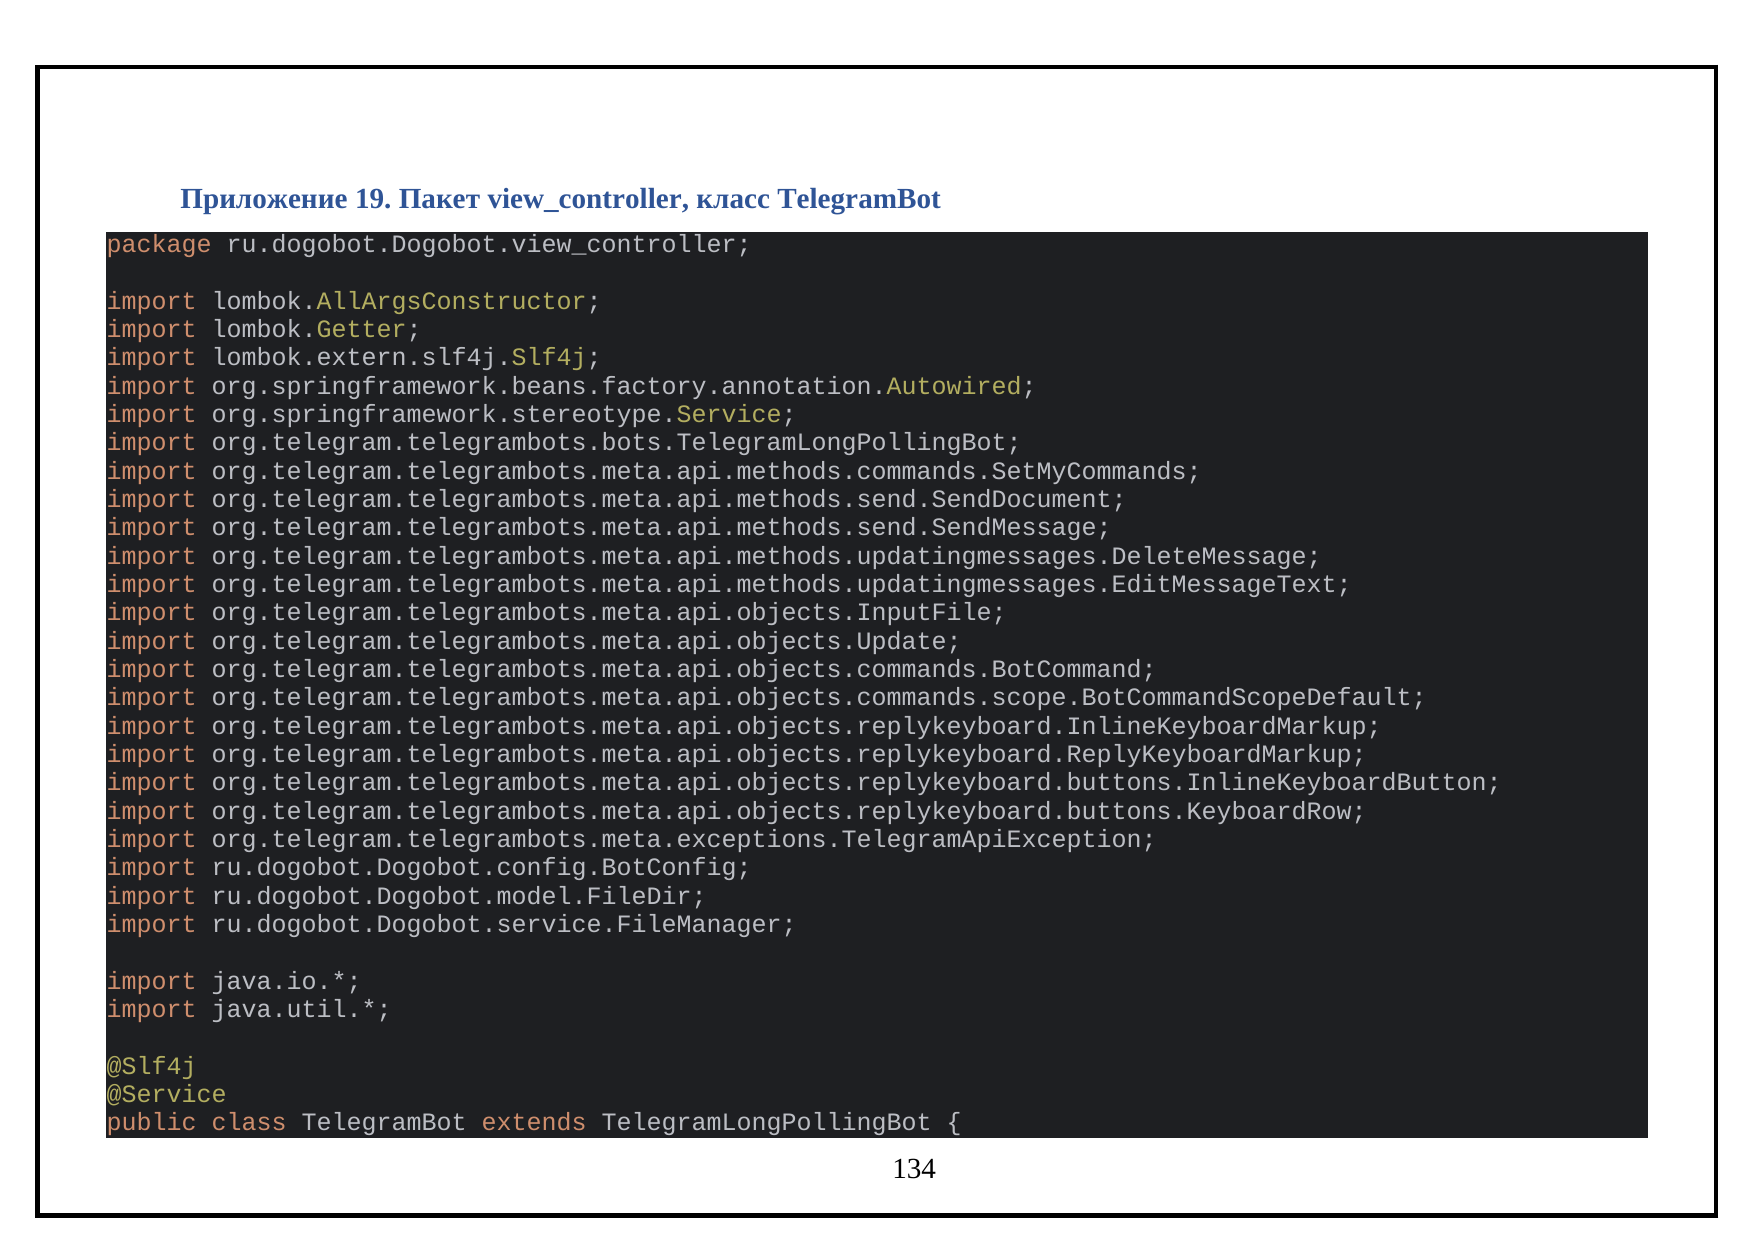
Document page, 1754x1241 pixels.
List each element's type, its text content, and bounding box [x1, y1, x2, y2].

subtitle Приложение 19. Пакет view_controller, класс TelegramBot [106, 181, 1648, 215]
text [106, 232, 1648, 1138]
